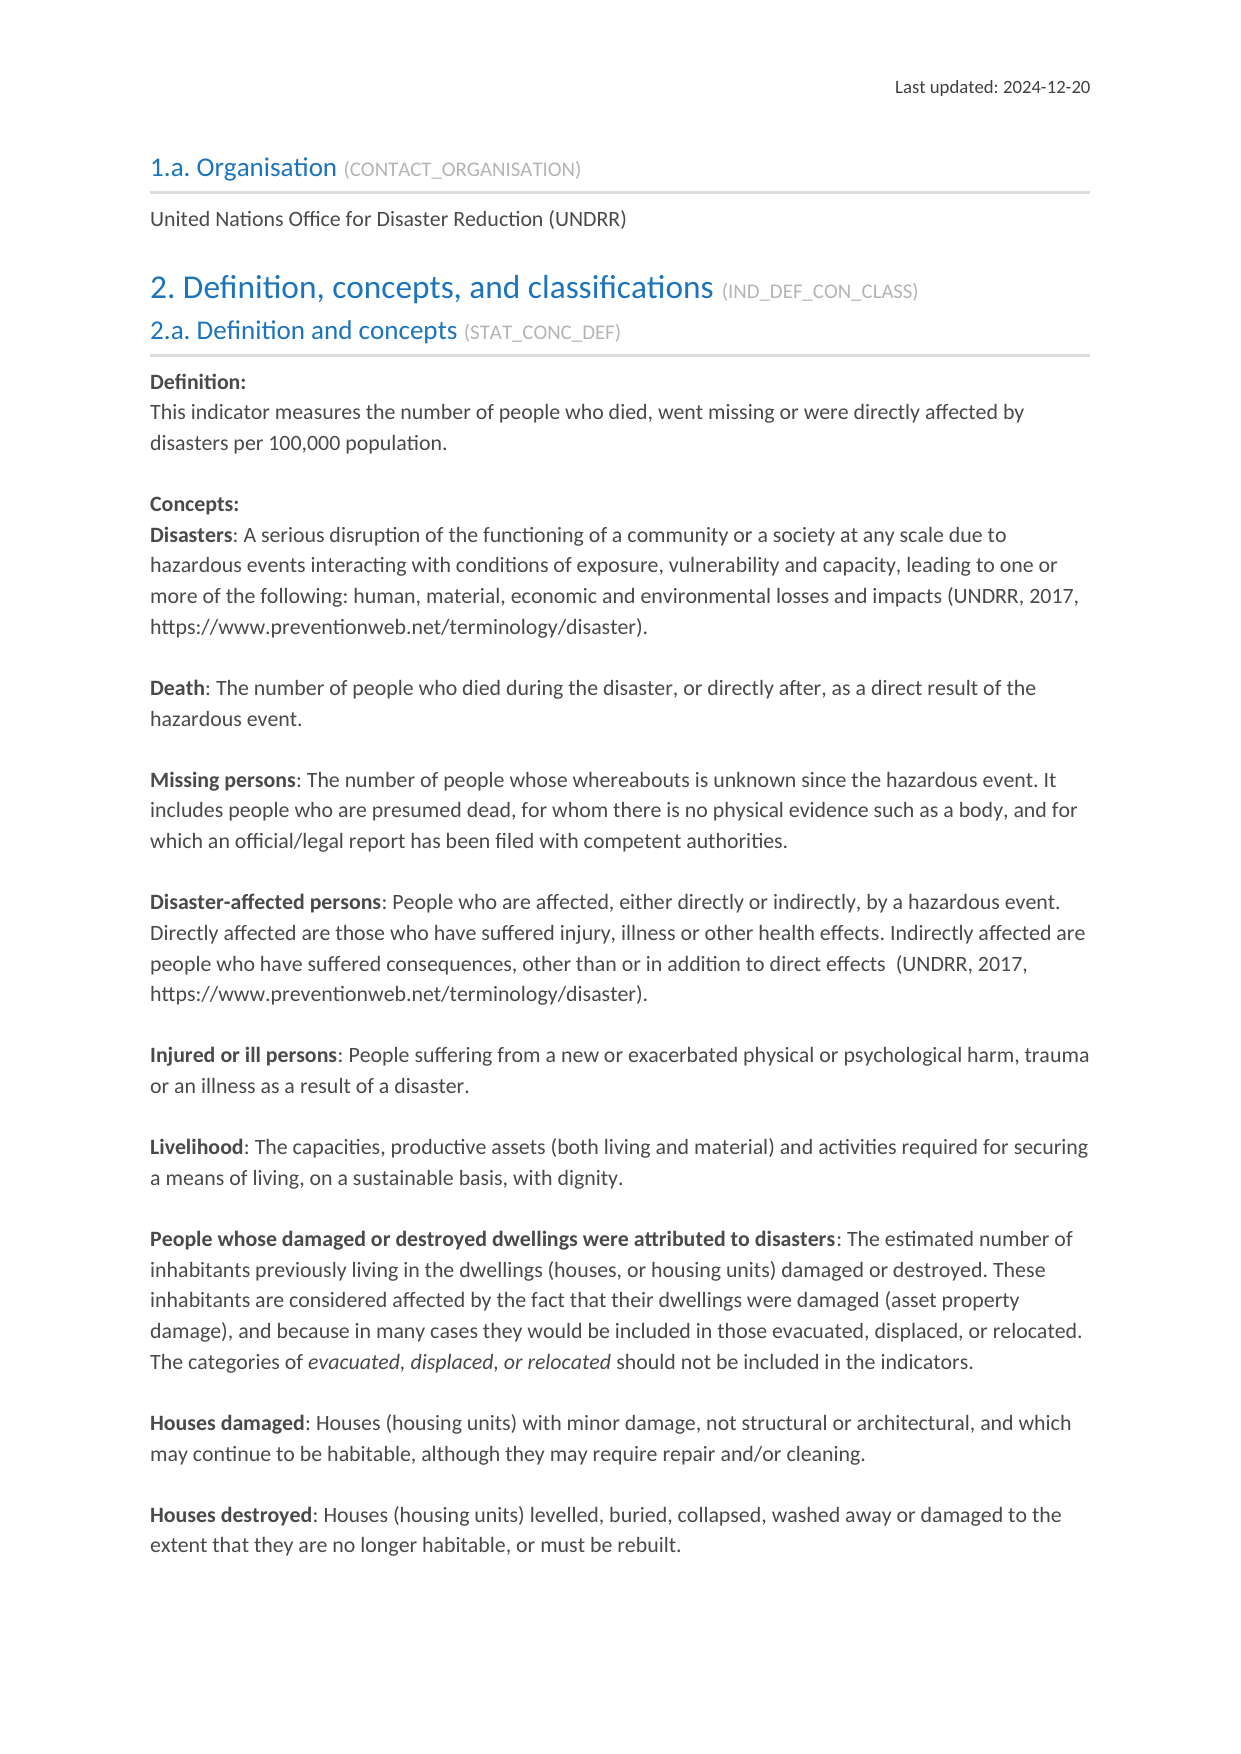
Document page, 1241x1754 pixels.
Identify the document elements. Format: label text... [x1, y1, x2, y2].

text 1.a. Organisation (CONTACT_ORGANISATION) [150, 150, 1090, 191]
text People whose damaged or destroyed dwellings were attributed to disasters: The estimated number of inhabitants previously living in the dwellings (houses, or housing units) damaged or destroyed. These inhabitants are considered affected by the fact that their dwellings were damaged (asset property damage), and because in many cases they would be included in those evacuated, displaced, or relocated. The categories of evacuated, displaced, or relocated should not be included in the indicators. [150, 1225, 1090, 1374]
text Houses destroyed: Houses (housing units) levelled, buried, collapsed, washed away or damaged to the extent that they are no longer habitable, or must be rebuilt. [150, 1501, 1090, 1558]
text Concepts: [150, 490, 1090, 517]
text Houses damaged: Houses (housing units) with minor damage, not structural or architectural, and which may continue to be habitable, although they may require repair and/or cleaning. [150, 1409, 1090, 1466]
text Disasters: A serious disruption of the functioning of a community or a society at any scale due to hazardous events interacting with conditions of exposure, vulnerability and capacity, leading to one or more of the following: human, material, economic and environmental losses and impacts (UNDRR, 2017, https://www.preventionweb.net/terminology/disaster). [150, 521, 1090, 639]
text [150, 205, 1090, 232]
text 2. Definition, concepts, and classifications (IND_DEF_CON_CLASS) [150, 266, 1090, 307]
text 2.a. Definition and concepts (STAT_CONC_DEF) [150, 313, 1090, 354]
text Missing persons: The number of people whose whereabouts is unknown since the hazardous event. It includes people who are presumed dead, for whom there is no physical evidence such as a body, and for which an official/legal report has been filed with competent authorities. [150, 766, 1090, 854]
text This indicator measures the number of people who died, went missing or were directly affected by disasters per 100,000 population. [150, 398, 1090, 456]
text Definition: [150, 368, 1090, 394]
text Injured or ill persons: People suffering from a new or exacerbated physical or psychological harm, trauma or an illness as a result of a disaster. [150, 1042, 1090, 1099]
text Disaster-affected persons: People who are affected, either directly or indirectly, by a hazardous event. Directly affected are those who have suffered injury, illness or other health effects. Indirectly affected are people who have suffered consequences, other than or in addition to direct effects (UNDRR, 2017, https://www.preventionweb.net/terminology/disaster). [150, 888, 1090, 1007]
text Livelihood: The capacities, productive assets (both living and material) and activities required for securing a means of living, on a sustainable basis, with dignity. [150, 1133, 1090, 1191]
text Death: The number of people who died during the disaster, or directly after, as a direct result of the hazardous event. [150, 674, 1090, 731]
